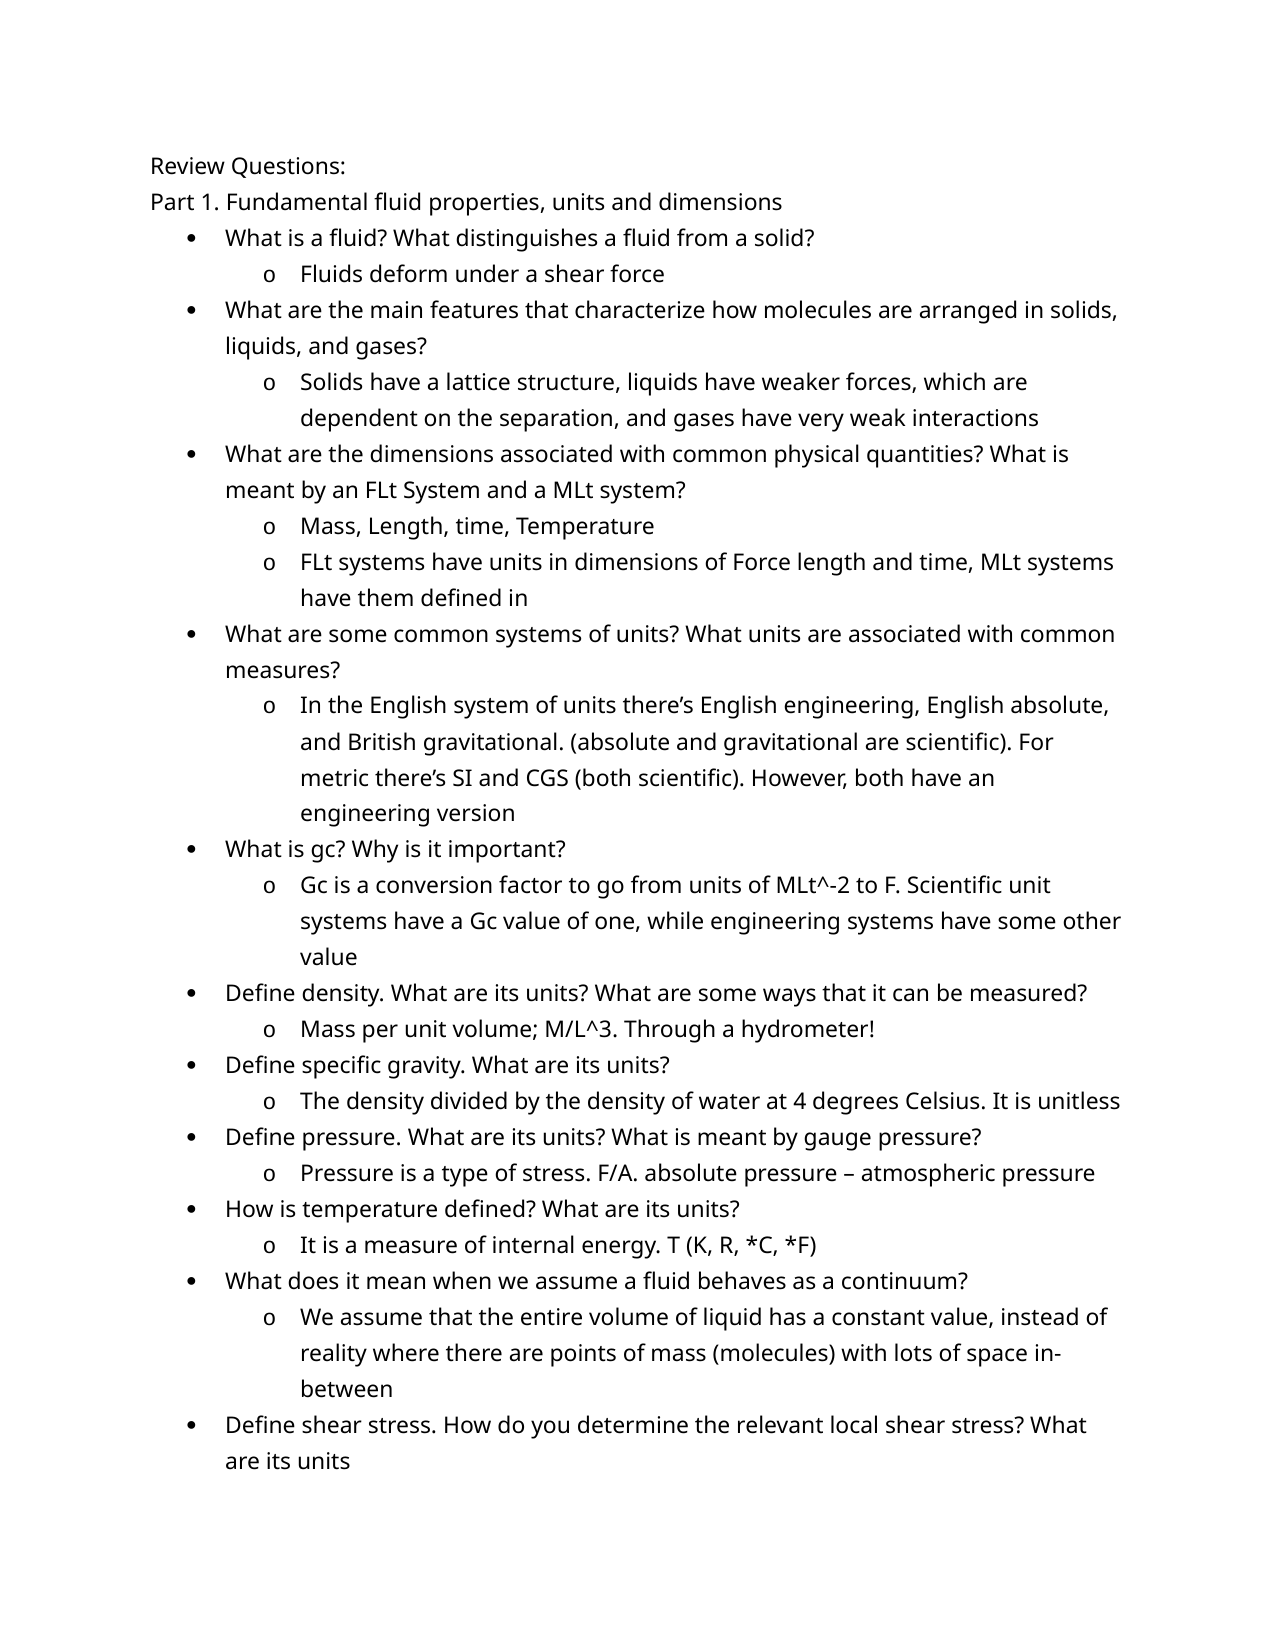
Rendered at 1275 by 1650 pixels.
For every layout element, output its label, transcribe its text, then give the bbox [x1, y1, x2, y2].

list What are the dimensions associated with common physical quantities? What is meant by an FLt System and a MLt system? [187, 438, 1125, 505]
list Define pressure. What are its units? What is meant by gauge pressure? [187, 1121, 1125, 1152]
list How is temperature defined? What are its units? [187, 1193, 1125, 1224]
list What is gc? Why is it important? [187, 833, 1125, 864]
list The density divided by the density of water at 4 degrees Celsius. It is unitless [262, 1085, 1125, 1116]
list Solids have a lattice structure, liquids have weaker forces, which are dependent on the separation, and gases have very weak interactions [262, 366, 1125, 433]
list Define density. What are its units? What are some ways that it can be measured? [187, 977, 1125, 1008]
list We assume that the entire volume of liquid has a constant value, instead of reality where there are points of mass (molecules) with lots of space in-between [262, 1301, 1125, 1404]
list Mass per unit volume; M/L^3. Through a hydrometer! [262, 1013, 1125, 1044]
list What does it mean when we assume a fluid behaves as a continuum? [187, 1265, 1125, 1296]
list FLt systems have units in dimensions of Force length and time, MLt systems have them defined in [262, 546, 1125, 613]
list Fluids deform under a shear force [262, 258, 1125, 289]
text Part 1. Fundamental fluid properties, units and dimensions [150, 186, 1125, 217]
list Define shear stress. How do you determine the relevant local shear stress? What are its units [187, 1409, 1125, 1476]
list Mass, Length, time, Temperature [262, 509, 1125, 541]
list What are the main features that characterize how molecules are arranged in solids, liquids, and gases? [187, 294, 1125, 361]
list Define specific gravity. What are its units? [187, 1049, 1125, 1080]
list What is a fluid? What distinguishes a fluid from a solid? [187, 222, 1125, 253]
list Pressure is a type of stress. F/A. absolute pressure – atmospheric pressure [262, 1157, 1125, 1188]
list In the English system of units there’s English engineering, English absolute, and British gravitational. (absolute and gravitational are scientific). For metric there’s SI and CGS (both scientific). However, both have an engineering version [262, 689, 1125, 829]
list Gc is a conversion factor to go from units of MLt^-2 to F. Scientific unit systems have a Gc value of one, while engineering systems have some other value [262, 869, 1125, 972]
text Review Questions: [150, 150, 1125, 181]
list It is a measure of internal energy. T (K, R, *C, *F) [262, 1229, 1125, 1260]
list What are some common systems of units? What units are associated with common measures? [187, 618, 1125, 685]
